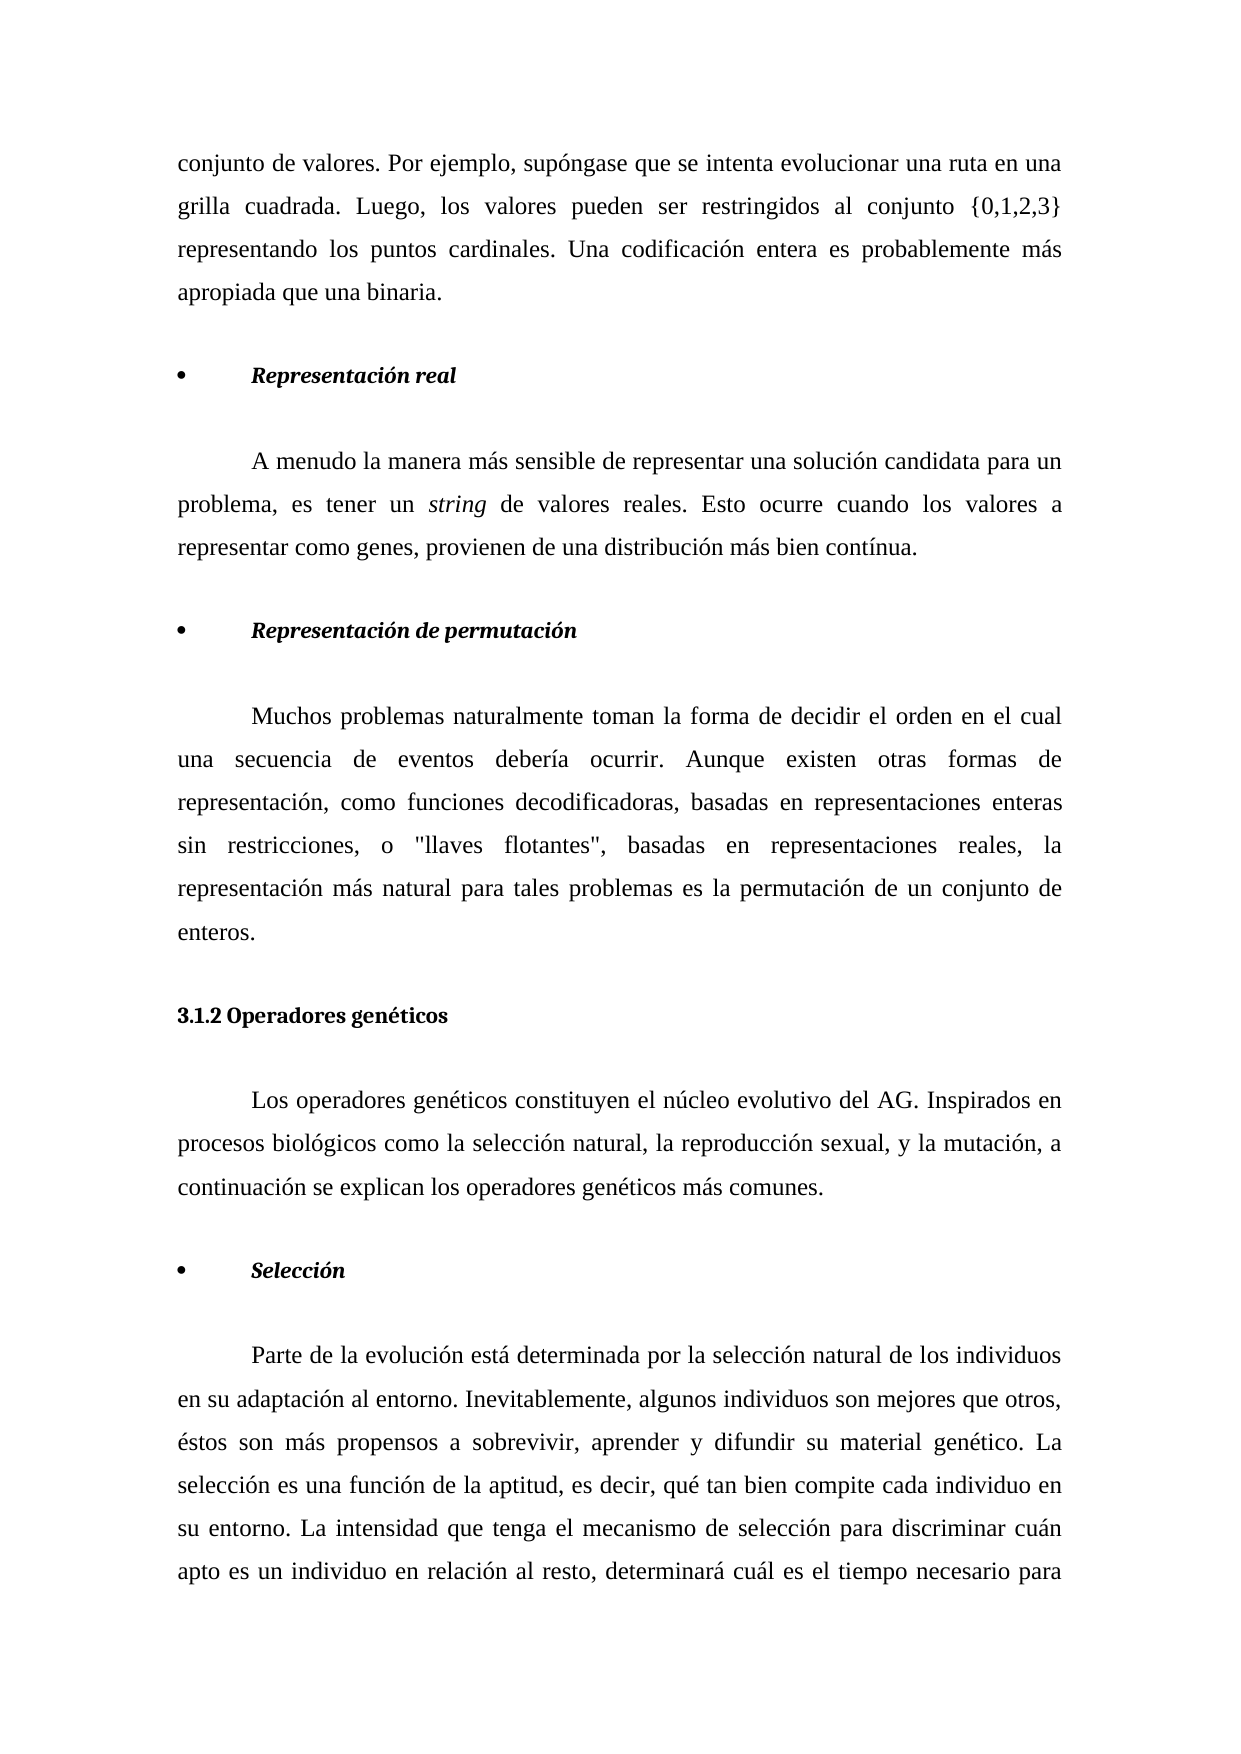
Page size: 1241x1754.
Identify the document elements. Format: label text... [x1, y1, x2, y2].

subtitle 3.1.2 Operadores genéticos [177, 1003, 1063, 1029]
text Muchos problemas naturalmente toman la forma de decidir el orden en el cual una secuencia de eventos debería ocurrir. Aunque existen otras formas de representación, como funciones decodificadoras, basadas en representaciones enteras sin restricciones, o "llaves flotantes", basadas en representaciones reales, la representación más natural para tales problemas es la permutación de un conjunto de enteros. [177, 701, 1063, 945]
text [177, 1341, 1063, 1585]
subtitle Representación real [177, 363, 1063, 389]
subtitle Representación de permutación [177, 618, 1063, 645]
text Los operadores genéticos constituyen el núcleo evolutivo del AG. Inspirados en procesos biológicos como la selección natural, la reproducción sexual, y la mutación, a continuación se explican los operadores genéticos más comunes. [177, 1085, 1063, 1200]
subtitle Selección [177, 1258, 1063, 1284]
text A menudo la manera más sensible de representar una solución candidata para un problema, es tener un string de valores reales. Esto ocurre cuando los valores a representar como genes, provienen de una distribución más bien contínua. [177, 446, 1063, 561]
